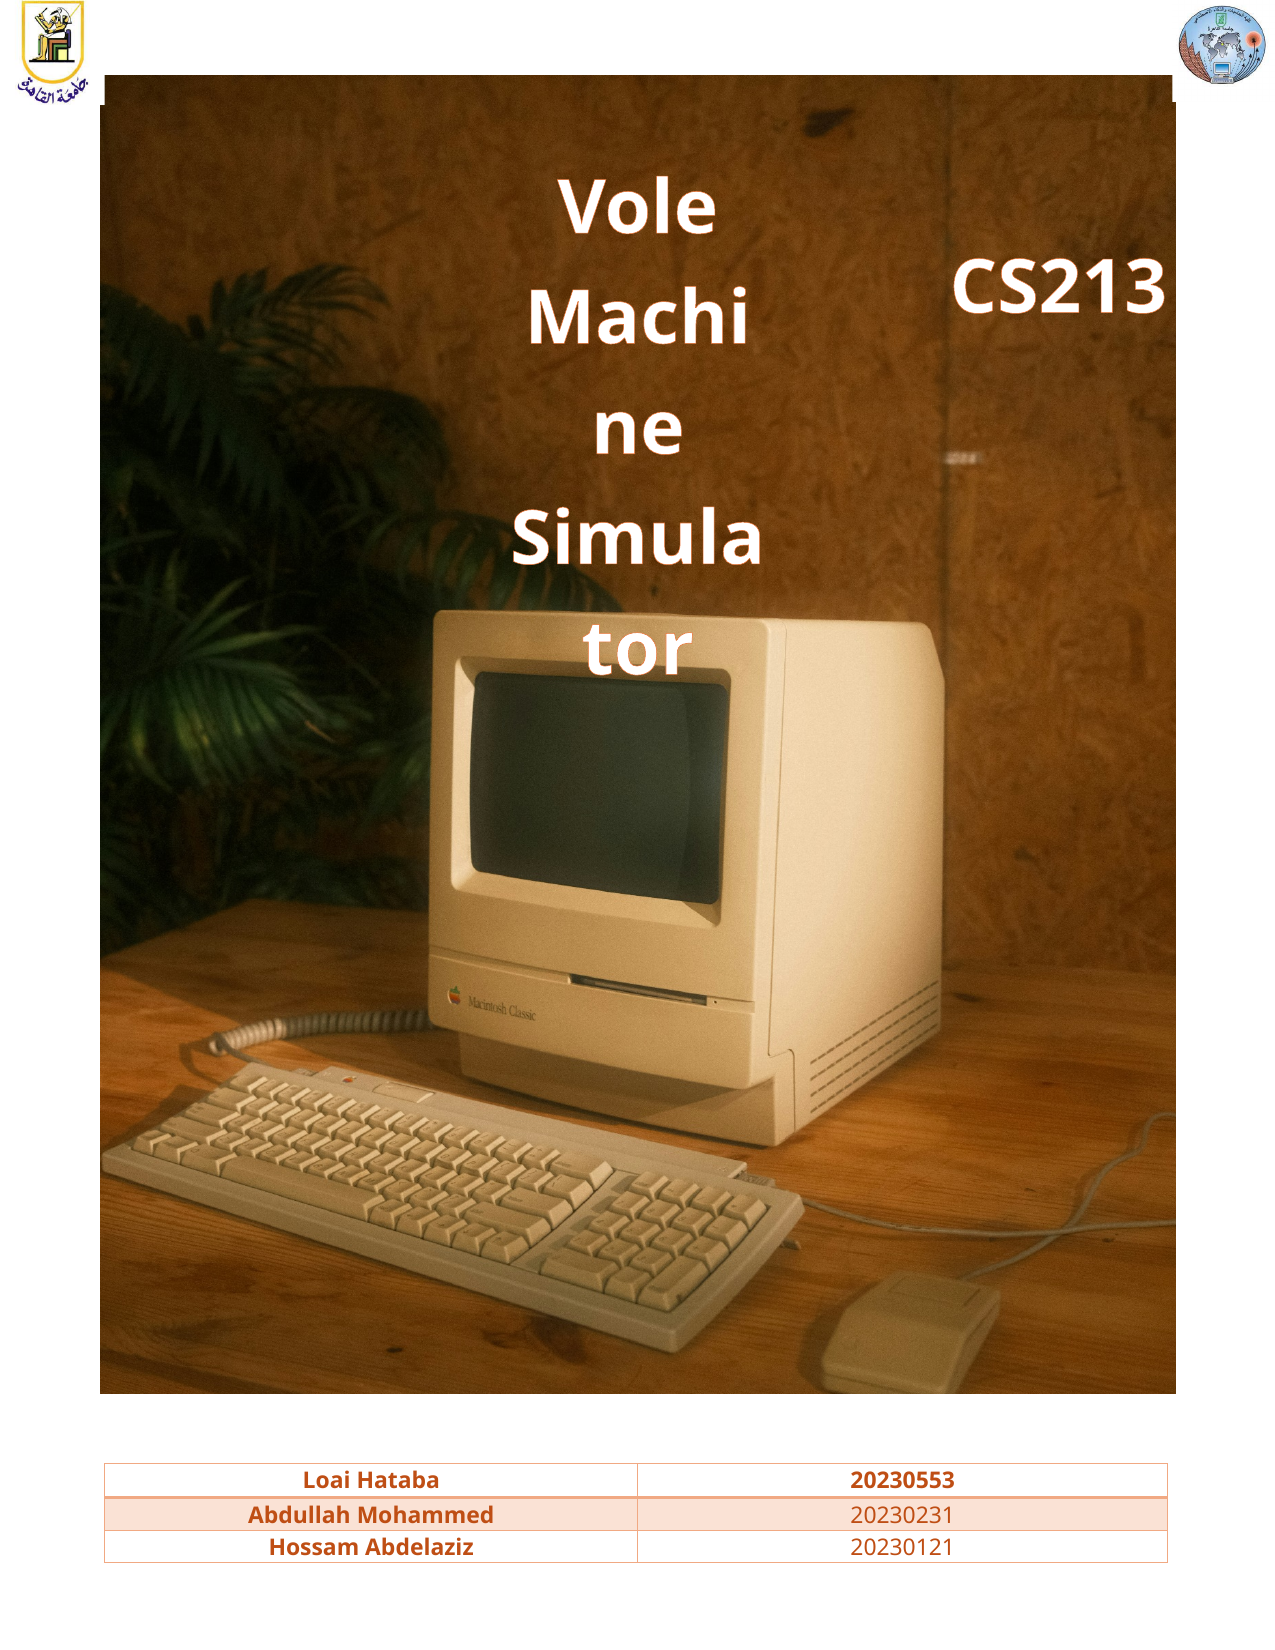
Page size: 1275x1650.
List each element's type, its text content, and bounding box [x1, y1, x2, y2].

table_header Loai Hataba [105, 1464, 637, 1496]
table_header 20230553 [638, 1464, 1167, 1496]
table_cell 20230121 [638, 1531, 1167, 1562]
table_cell 20230231 [638, 1499, 1167, 1530]
picture [0, 0, 1275, 1394]
table_cell Hossam Abdelaziz [105, 1531, 637, 1562]
table_cell Abdullah Mohammed [105, 1499, 637, 1530]
